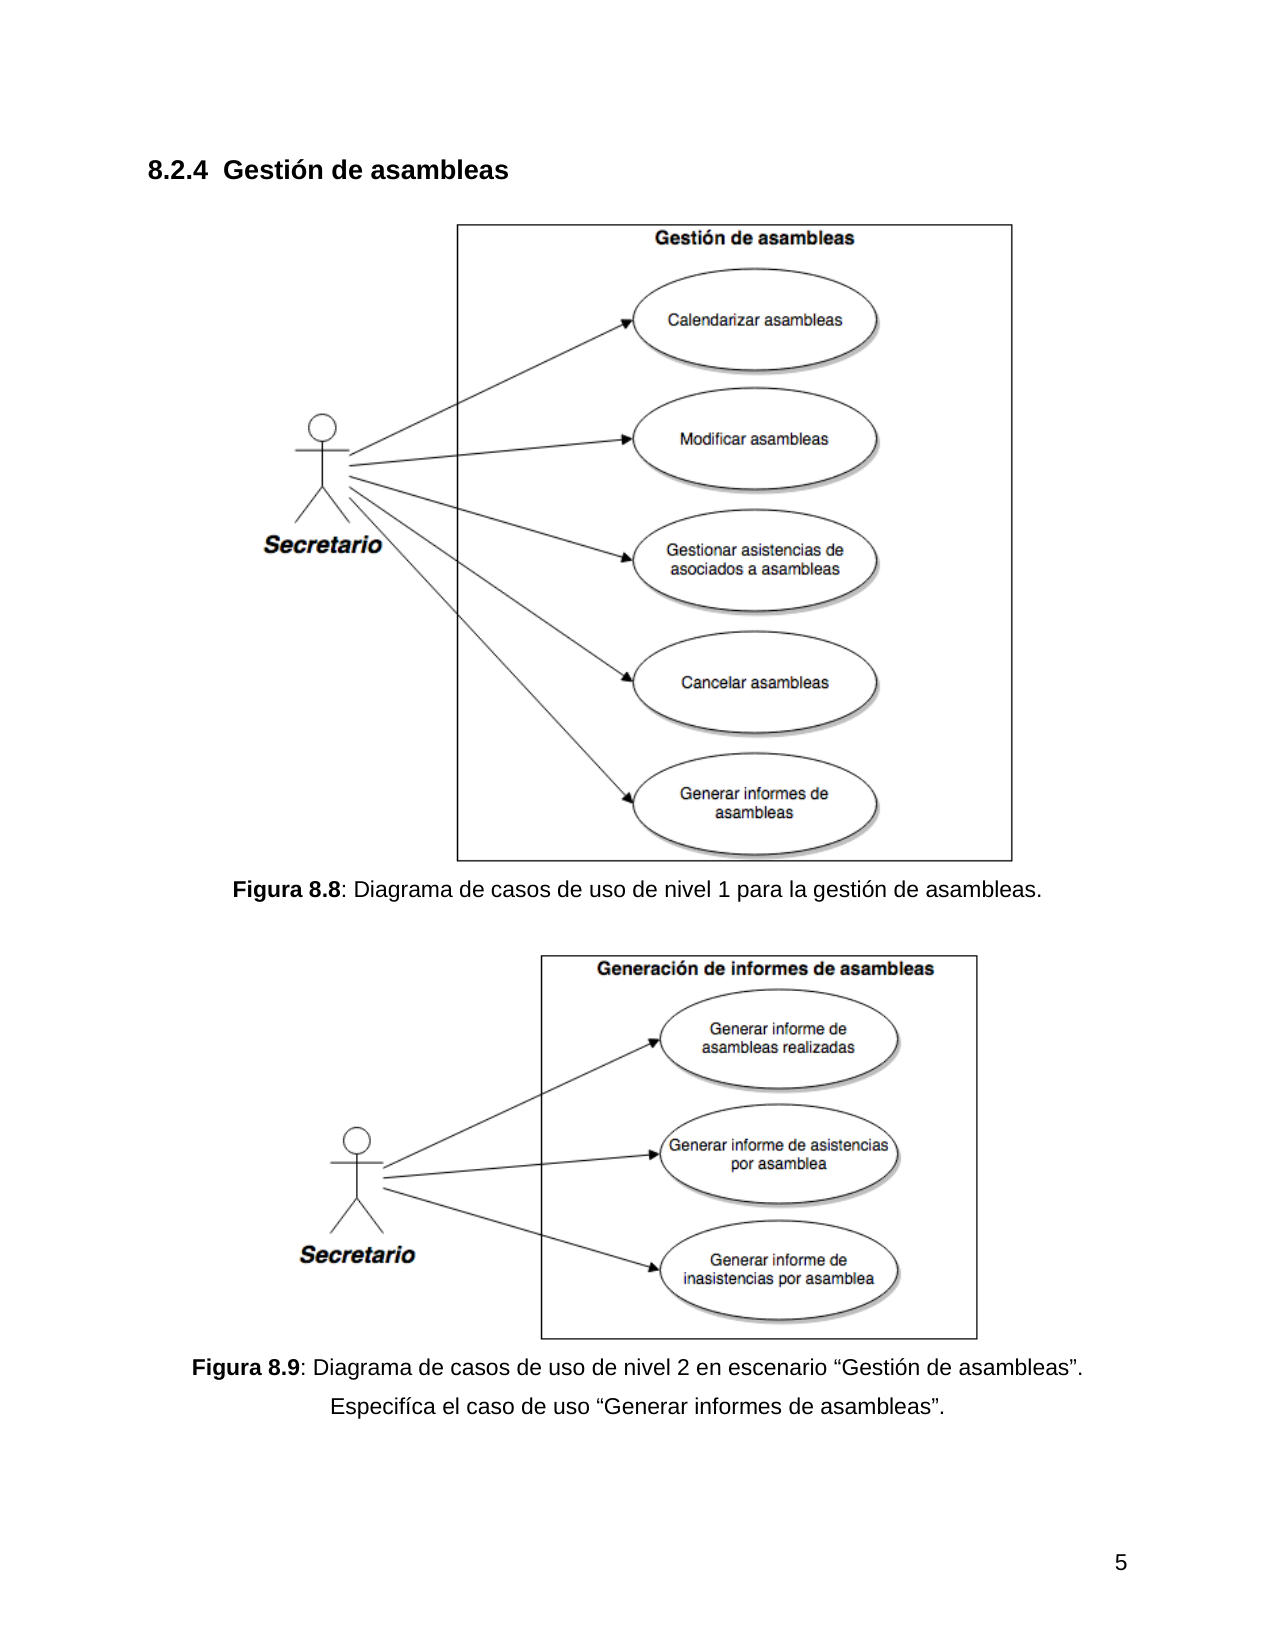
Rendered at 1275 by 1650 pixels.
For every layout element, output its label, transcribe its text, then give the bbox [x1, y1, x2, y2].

text 8.2.4 Gestión de asambleas [148, 154, 1127, 185]
text Figura 8.9: Diagrama de casos de uso de nivel 2 en escenario “Gestión de asambleas”. Especifíca el caso de uso “Generar informes de asambleas”. [148, 1353, 1127, 1419]
text Figura 8.8: Diagrama de casos de uso de nivel 1 para la gestión de asambleas. [148, 876, 1127, 902]
